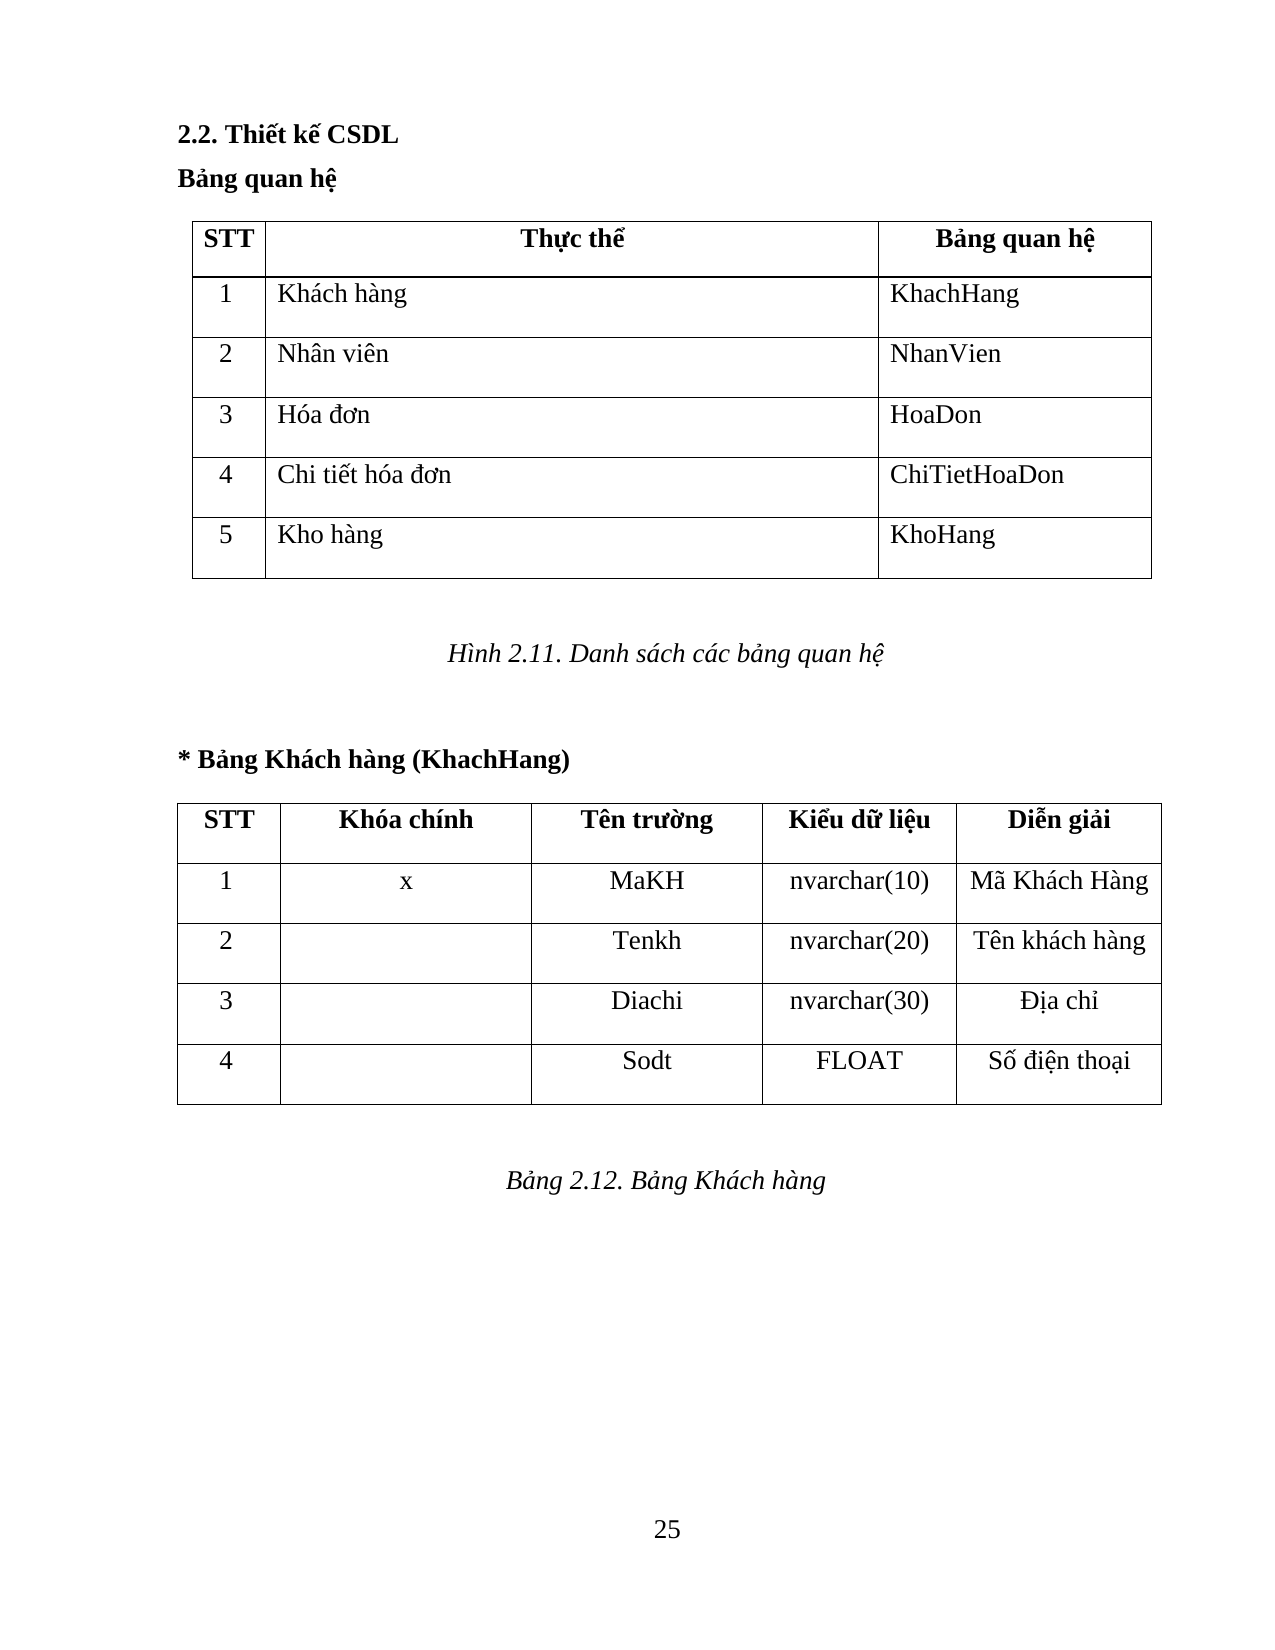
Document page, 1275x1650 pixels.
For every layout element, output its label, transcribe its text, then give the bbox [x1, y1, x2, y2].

table_header Thực thể [266, 222, 878, 276]
table_header STT [193, 222, 265, 276]
table_cell [193, 398, 265, 457]
table_cell x [281, 864, 531, 923]
table_cell Chi tiết hóa đơn [266, 458, 878, 517]
table_cell Nhân viên [266, 338, 878, 397]
table_cell Tenkh [532, 924, 762, 983]
table_cell Số điện thoại [957, 1045, 1161, 1104]
table_cell [193, 338, 265, 397]
table_cell [178, 864, 280, 923]
table_cell NhanVien [879, 338, 1151, 397]
text Bảng quan hệ [177, 162, 1157, 193]
table_cell [178, 924, 280, 983]
table_cell KhachHang [879, 278, 1151, 337]
table_cell nvarchar(10) [763, 864, 956, 923]
table_cell nvarchar(30) [763, 984, 956, 1043]
table_cell [193, 278, 265, 337]
table_header Diễn giải [957, 804, 1161, 863]
table_cell KhoHang [879, 518, 1151, 577]
table_cell Hóa đơn [266, 398, 878, 457]
list * Bảng Khách hàng (KhachHang) [177, 743, 1157, 774]
table_cell Khách hàng [266, 278, 878, 337]
subtitle 2.2. Thiết kế CSDL [177, 118, 1157, 149]
table_cell [178, 1045, 280, 1104]
table_cell FLOAT [763, 1045, 956, 1104]
table_header Kiểu dữ liệu [763, 804, 956, 863]
table_cell MaKH [532, 864, 762, 923]
table_cell [281, 984, 531, 1043]
table_cell Tên khách hàng [957, 924, 1161, 983]
table_cell [178, 984, 280, 1043]
table_header Tên trường [532, 804, 762, 863]
table_cell [281, 1045, 531, 1104]
table_header STT [178, 804, 280, 863]
text Hình 2.11. Danh sách các bảng quan hệ [177, 638, 1157, 669]
table_cell [193, 458, 265, 517]
table_header Khóa chính [281, 804, 531, 863]
table_cell Diachi [532, 984, 762, 1043]
table_cell [193, 518, 265, 577]
table_cell Địa chỉ [957, 984, 1161, 1043]
table_header Bảng quan hệ [879, 222, 1151, 276]
table_cell [281, 924, 531, 983]
table_cell nvarchar(20) [763, 924, 956, 983]
table_cell ChiTietHoaDon [879, 458, 1151, 517]
table_cell Kho hàng [266, 518, 878, 577]
table_cell HoaDon [879, 398, 1151, 457]
table_cell Sodt [532, 1045, 762, 1104]
text Bảng 2.12. Bảng Khách hàng [177, 1164, 1157, 1195]
table_cell Mã Khách Hàng [957, 864, 1161, 923]
